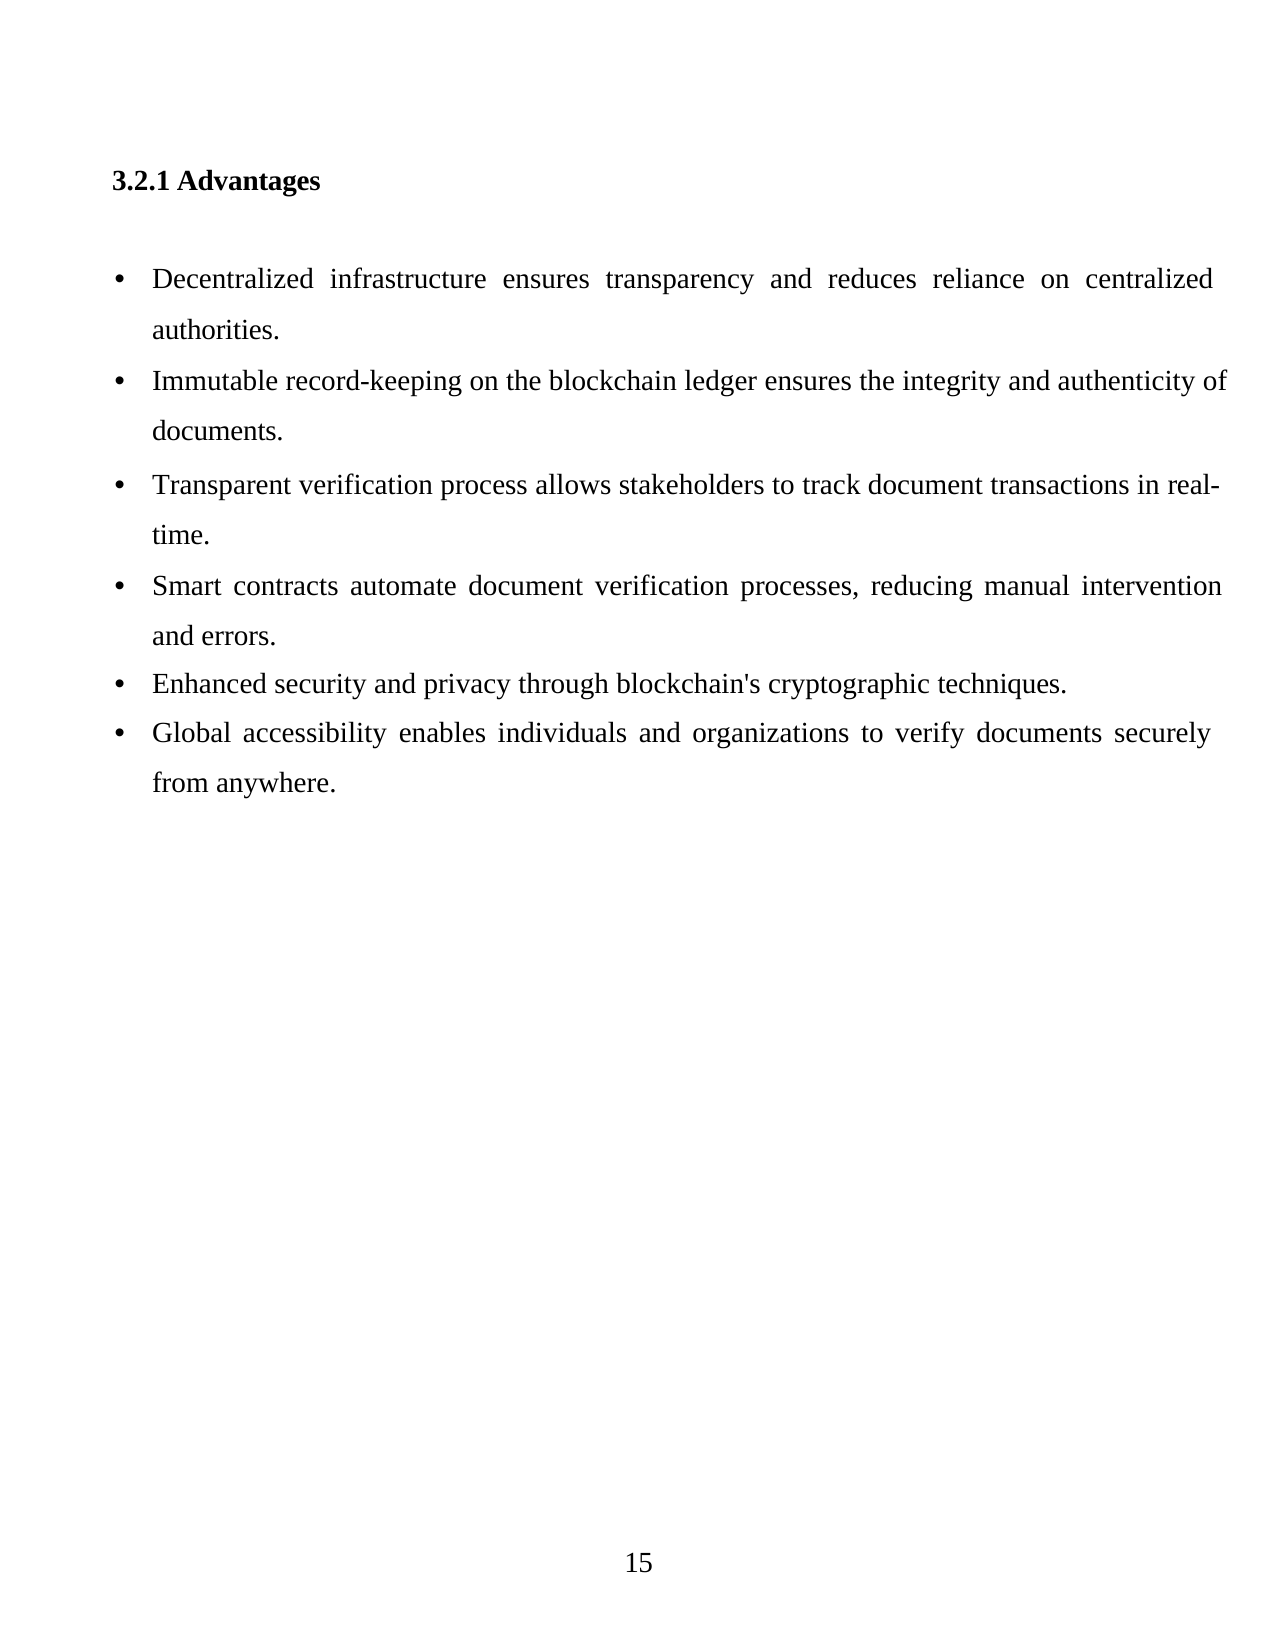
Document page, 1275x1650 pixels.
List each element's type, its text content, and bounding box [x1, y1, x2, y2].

text time. [152, 517, 1248, 551]
list Enhanced security and privacy through blockchain's cryptographic techniques. [114, 667, 1248, 700]
list Transparent verification process allows stakeholders to track document transactions in real- [114, 467, 1248, 501]
list Decentralized infrastructure ensures transparency and reduces reliance on centralized authorities. [114, 261, 1231, 346]
list Smart contracts automate document verification processes, reducing manual intervention and errors. [114, 568, 1229, 651]
subtitle Advantages [112, 163, 1248, 197]
list Immutable record-keeping on the blockchain ledger ensures the integrity and authenticity of documents. [114, 363, 1229, 447]
list Global accessibility enables individuals and organizations to verify documents securely from anywhere. [114, 715, 1229, 799]
